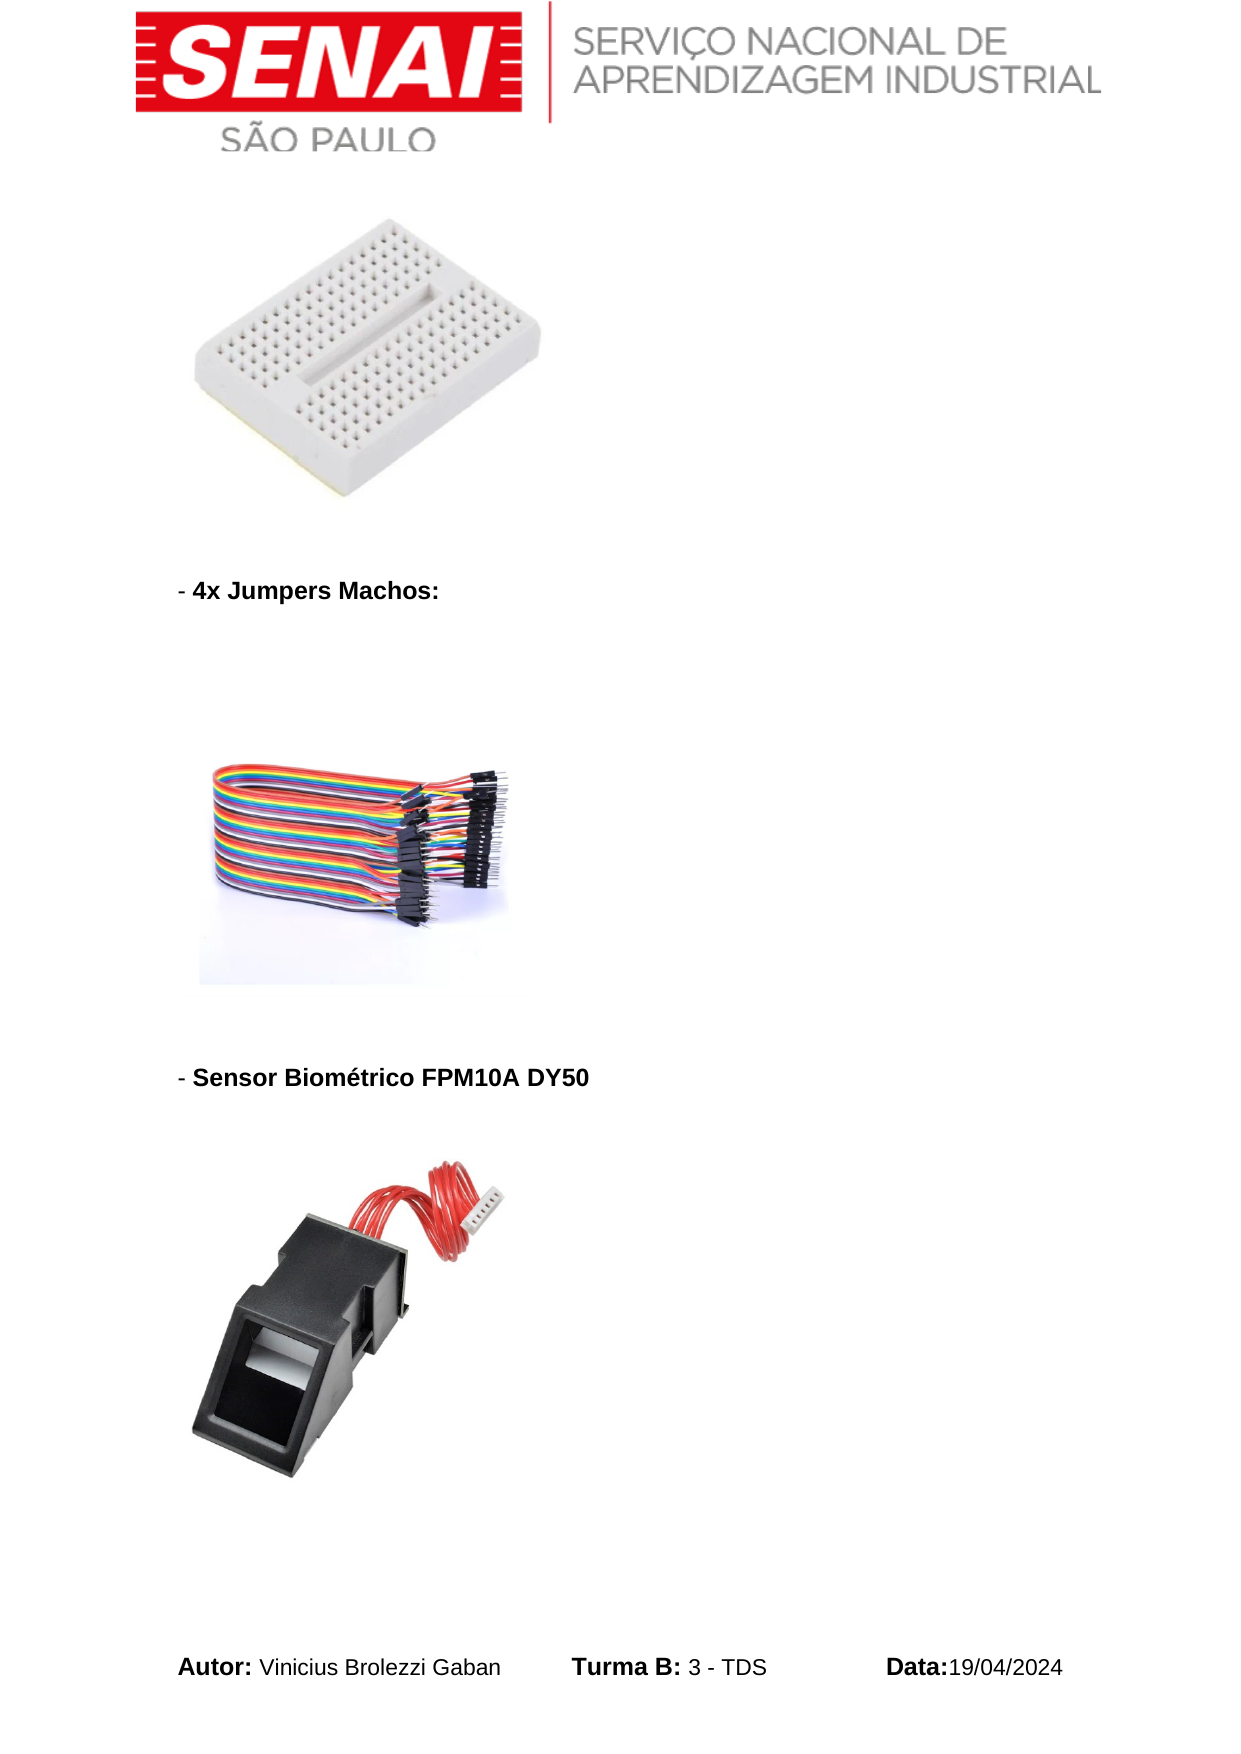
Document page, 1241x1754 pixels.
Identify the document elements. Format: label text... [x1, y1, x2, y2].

picture [135, 1, 1101, 152]
picture [177, 195, 566, 510]
picture [177, 1158, 518, 1482]
text - Sensor Biométrico FPM10A DY50 [177, 1063, 1063, 1092]
text - 4x Jumpers Machos: [177, 576, 1063, 605]
picture [177, 624, 534, 997]
